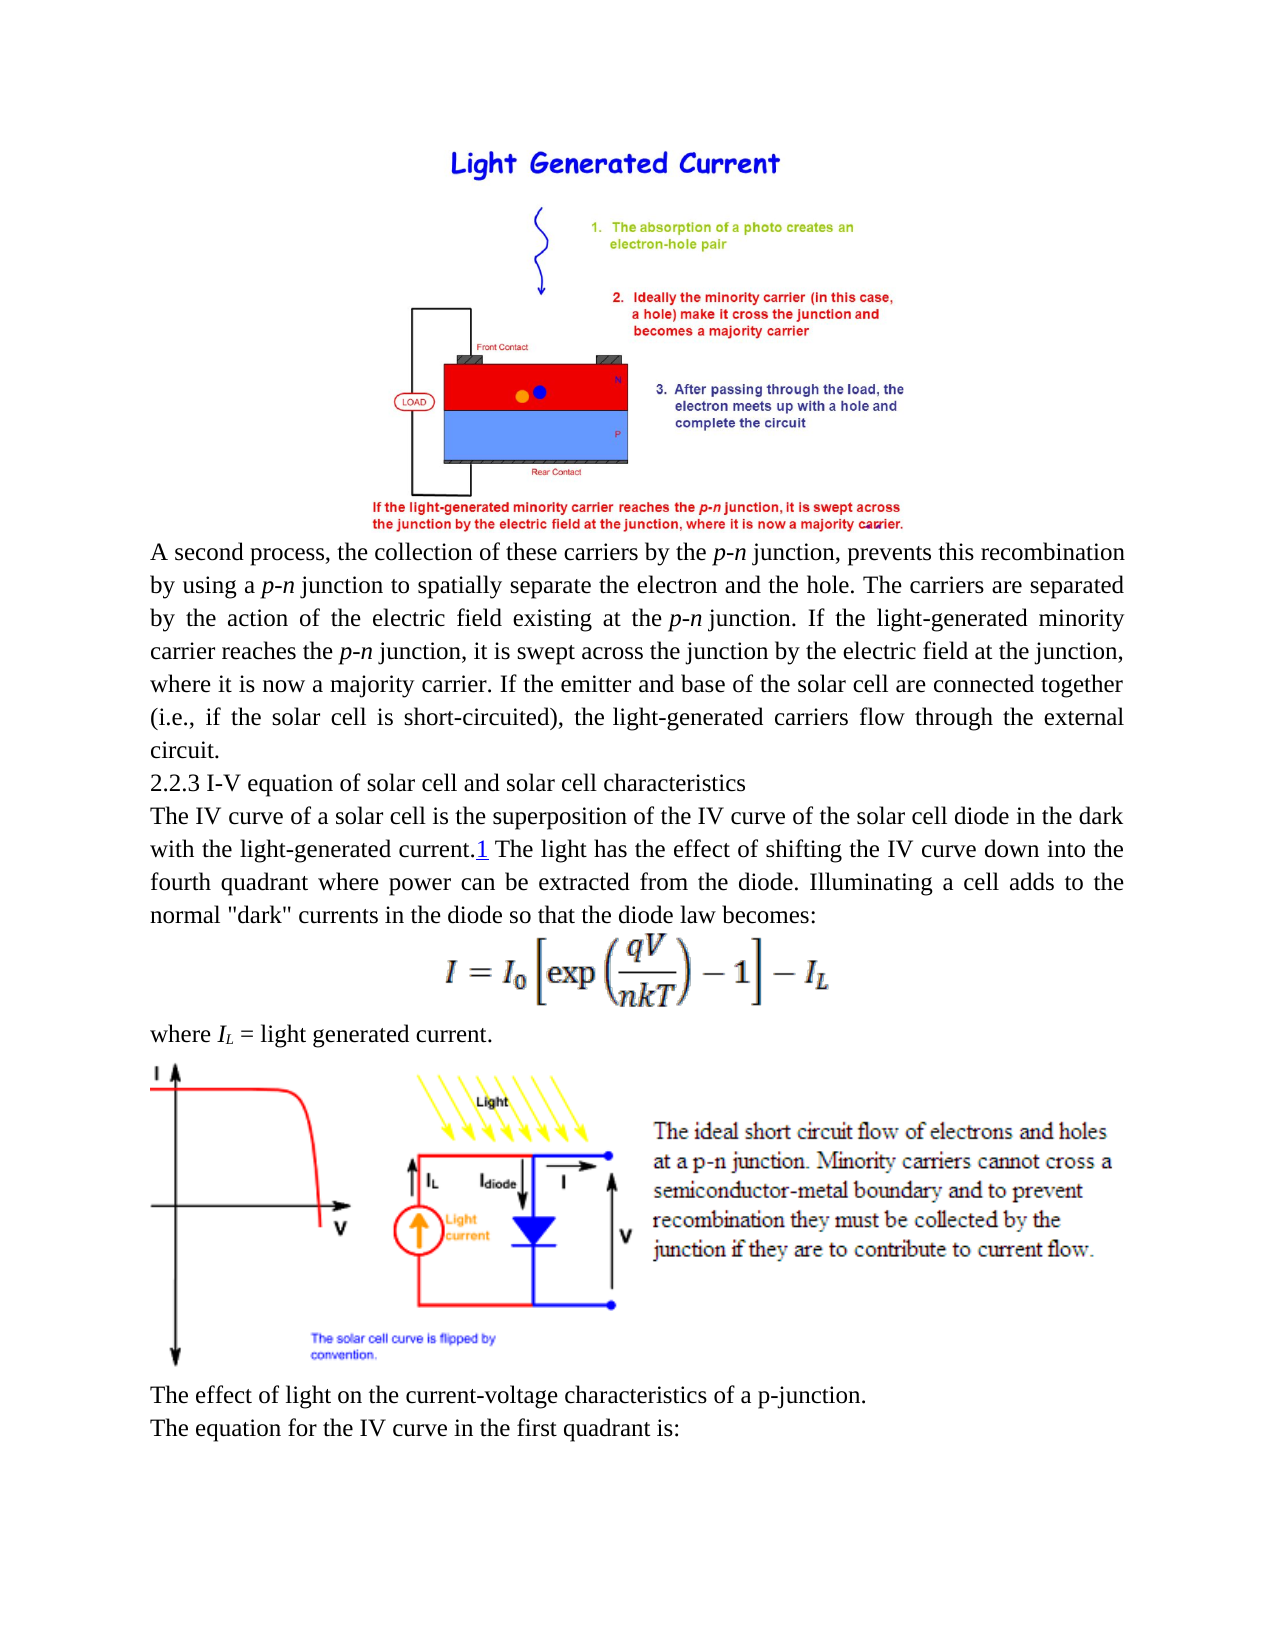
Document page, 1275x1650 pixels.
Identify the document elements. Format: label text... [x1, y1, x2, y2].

text where IL = light generated current. [150, 1019, 1125, 1048]
text A second process, the collection of these carriers by the p-n junction, prevents this recombination by using a p-n junction to spatially separate the electron and the hole. The carriers are separated by the action of the electric field existing at the p-n junction. If the light-generated minority carrier reaches the p-n junction, it is swept across the junction by the electric field at the junction, where it is now a majority carrier. If the emitter and base of the solar cell are connected together (i.e., if the solar cell is short-circuited), the light-generated carriers flow through the external circuit. [150, 537, 1125, 763]
text The equation for the IV curve in the first quadrant is: [150, 1413, 1125, 1441]
text 2.2.3 I-V equation of solar cell and solar cell characteristics [150, 768, 1125, 797]
text The effect of light on the current-voltage characteristics of a p-junction. [150, 1380, 1125, 1408]
picture [371, 150, 904, 533]
text The IV curve of a solar cell is the superposition of the IV curve of the solar cell diode in the dark with the light-generated current.1 The light has the effect of shifting the IV curve down into the fourth quadrant where power can be extracted from the diode. Illuminating a cell adds to the normal "dark" currents in the diode so that the diode law becomes: [150, 801, 1125, 929]
picture [150, 1052, 1125, 1376]
picture [445, 932, 830, 1015]
